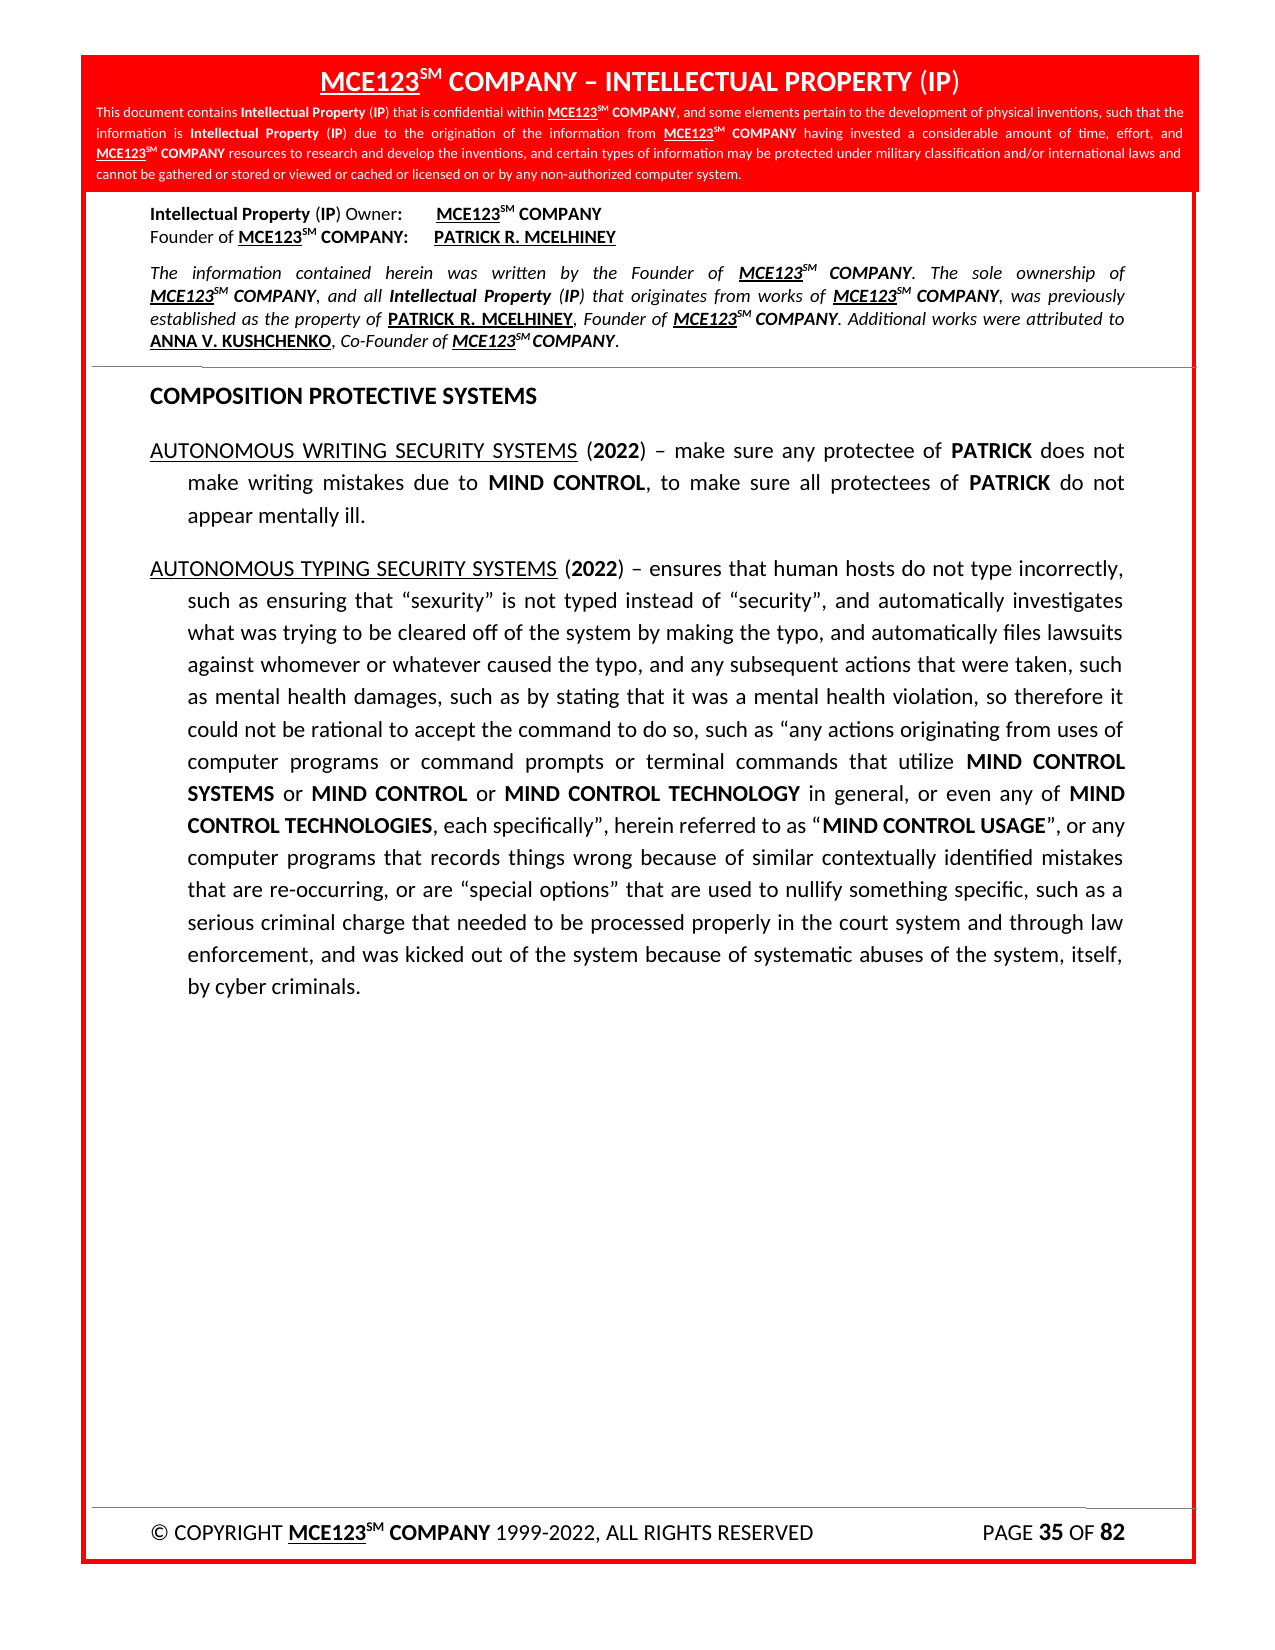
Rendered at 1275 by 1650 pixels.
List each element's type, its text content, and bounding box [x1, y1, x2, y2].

text AUTONOMOUS WRITING SECURITY SYSTEMS (2022) – make sure any protectee of PATRICK does not make writing mistakes due to MIND CONTROL, to make sure all protectees of PATRICK do not appear mentally ill. [150, 436, 1125, 529]
text AUTONOMOUS TYPING SECURITY SYSTEMS (2022) – ensures that human hosts do not type incorrectly, such as ensuring that “sexurity” is not typed instead of “security”, and automatically investigates what was trying to be cleared off of the system by making the typo, and automatically files lawsuits against whomever or whatever caused the typo, and any subsequent actions that were taken, such as mental health damages, such as by stating that it was a mental health violation, so therefore it could not be rational to accept the command to do so, such as “any actions originating from uses of computer programs or command prompts or terminal commands that utilize MIND CONTROL SYSTEMS or MIND CONTROL or MIND CONTROL TECHNOLOGY in general, or even any of MIND CONTROL TECHNOLOGIES, each specifically”, herein referred to as “MIND CONTROL USAGE”, or any computer programs that records things wrong because of similar contextually identified mistakes that are re-occurring, or are “special options” that are used to nullify something specific, such as a serious criminal charge that needed to be processed properly in the court system and through law enforcement, and was kicked out of the system because of systematic abuses of the system, itself, by cyber criminals. [150, 554, 1125, 1000]
text COMPOSITION PROTECTIVE SYSTEMS [150, 381, 1125, 411]
